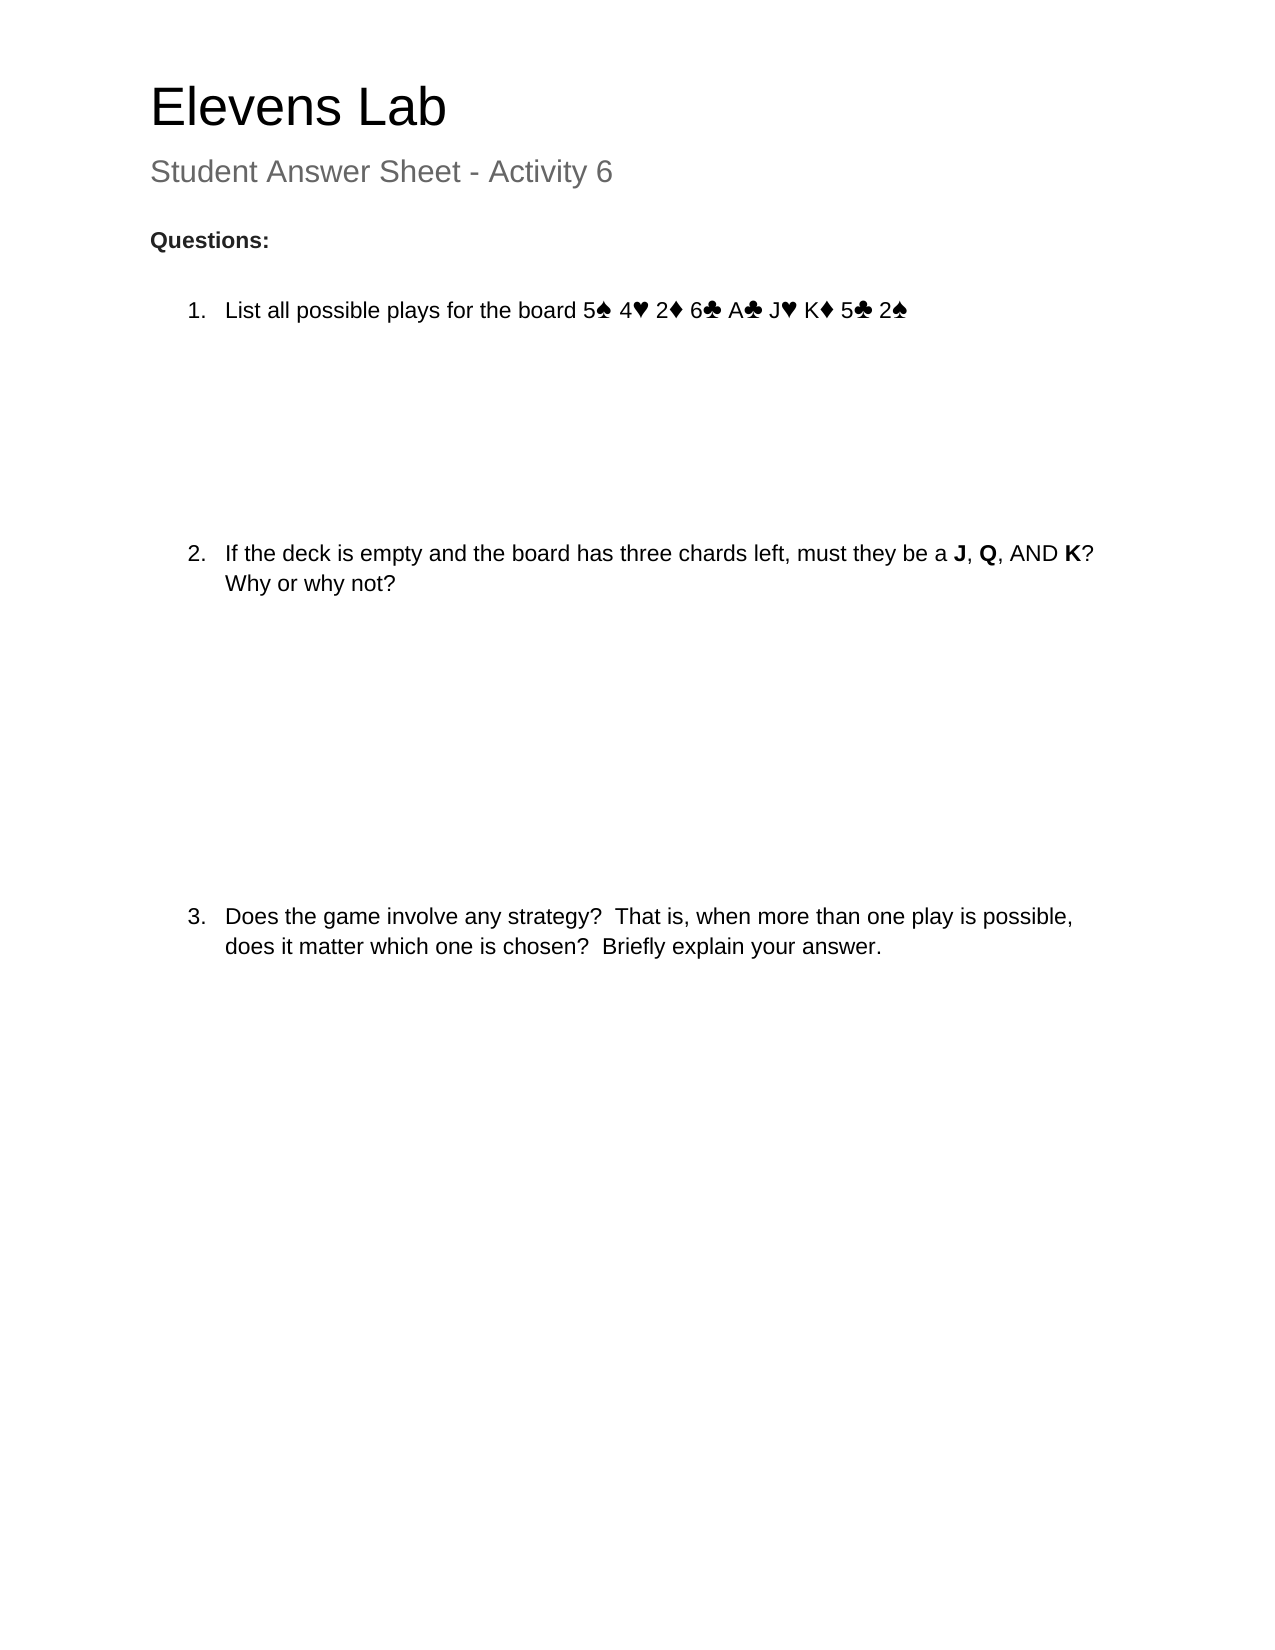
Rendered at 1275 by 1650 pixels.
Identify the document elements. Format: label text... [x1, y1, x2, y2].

subtitle Student Answer Sheet - Activity 6 [150, 153, 1125, 189]
list List all possible plays for the board 5♠ 4♥ 2♦ 6♣ A♣ J♥ K♦ 5♣ 2♠ [187, 291, 1125, 536]
text Questions: [150, 227, 1125, 254]
list Does the game involve any strategy? That is, when more than one play is possible, does it matter which one is chosen? Briefly explain your answer. [187, 903, 1125, 959]
list If the deck is empty and the board has three chards left, must they be a J, Q, AND K? Why or why not? [187, 540, 1125, 899]
title Elevens Lab [150, 75, 1125, 137]
